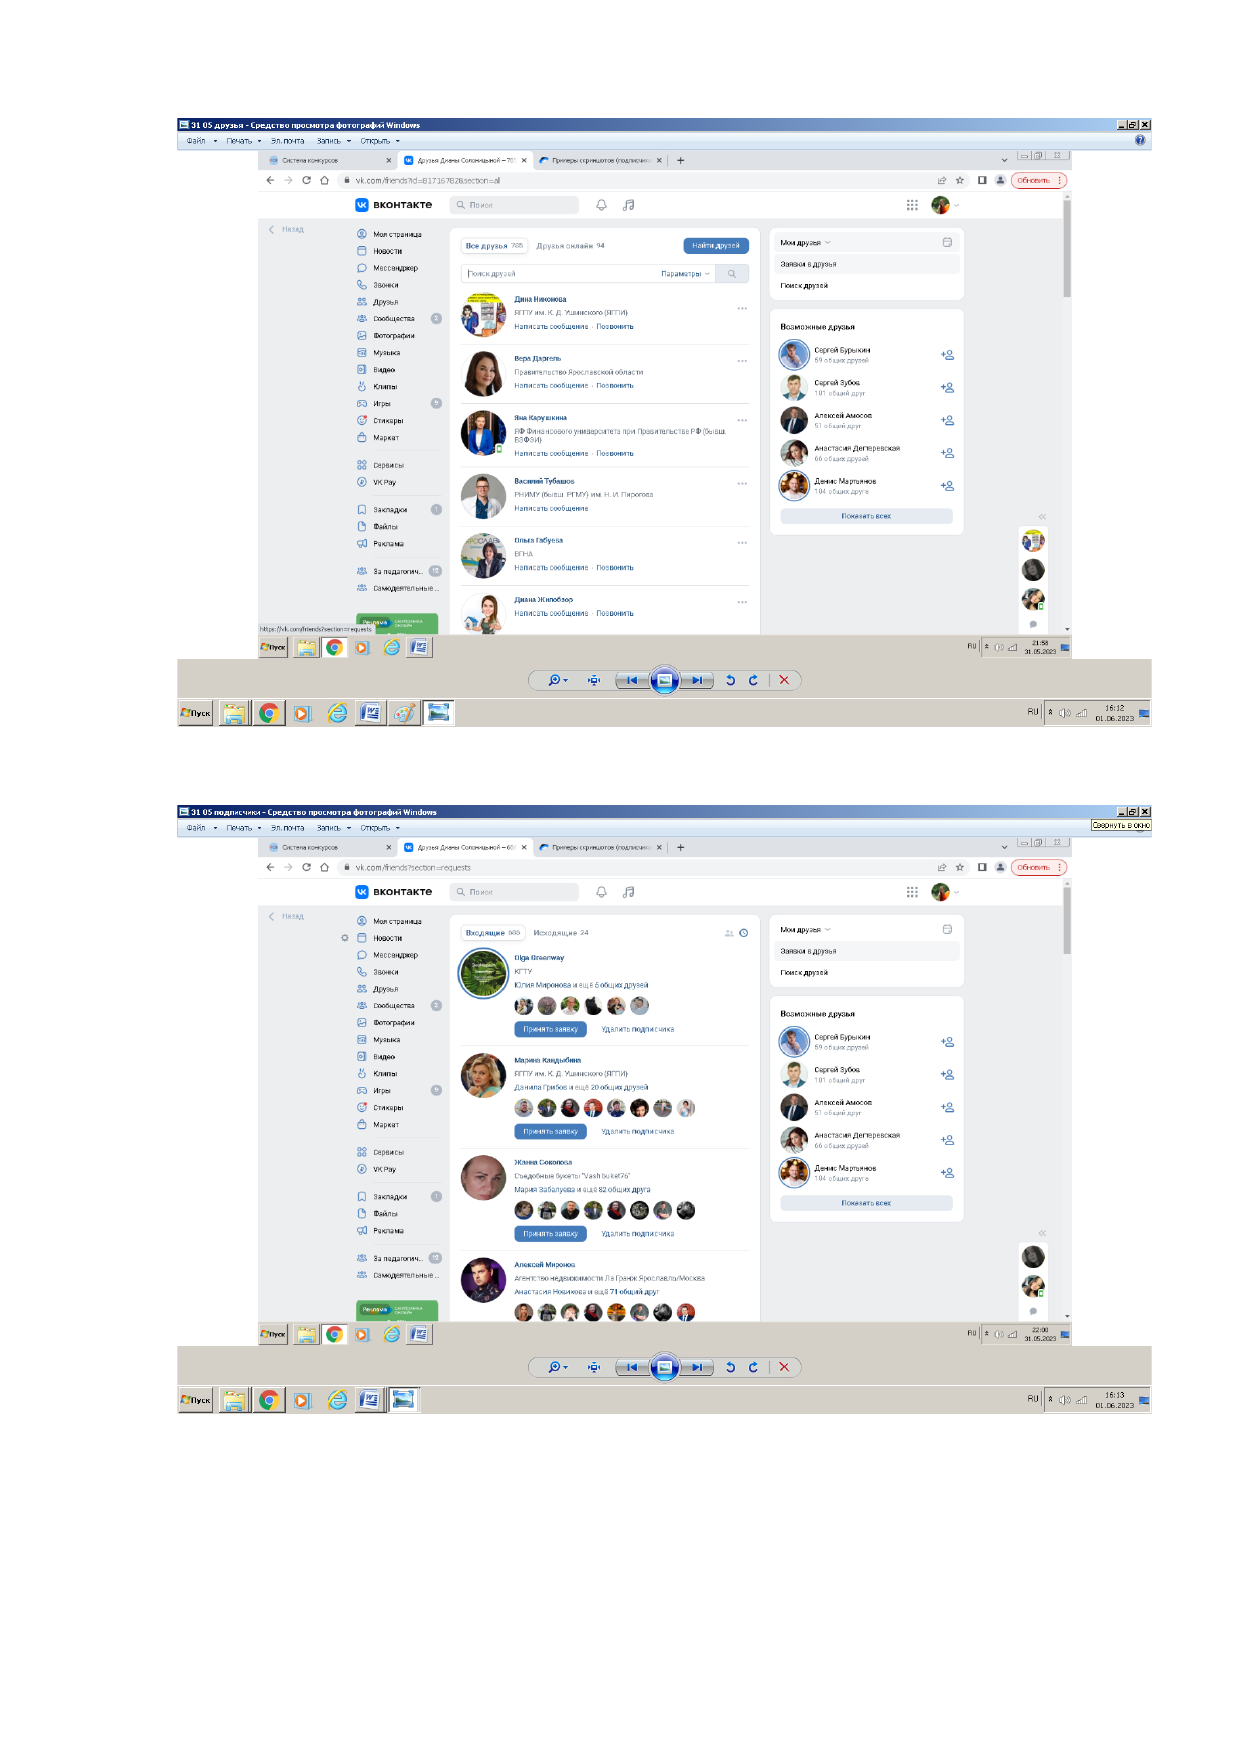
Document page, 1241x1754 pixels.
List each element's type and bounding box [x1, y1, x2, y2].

picture [177, 805, 1152, 1414]
picture [177, 118, 1152, 727]
